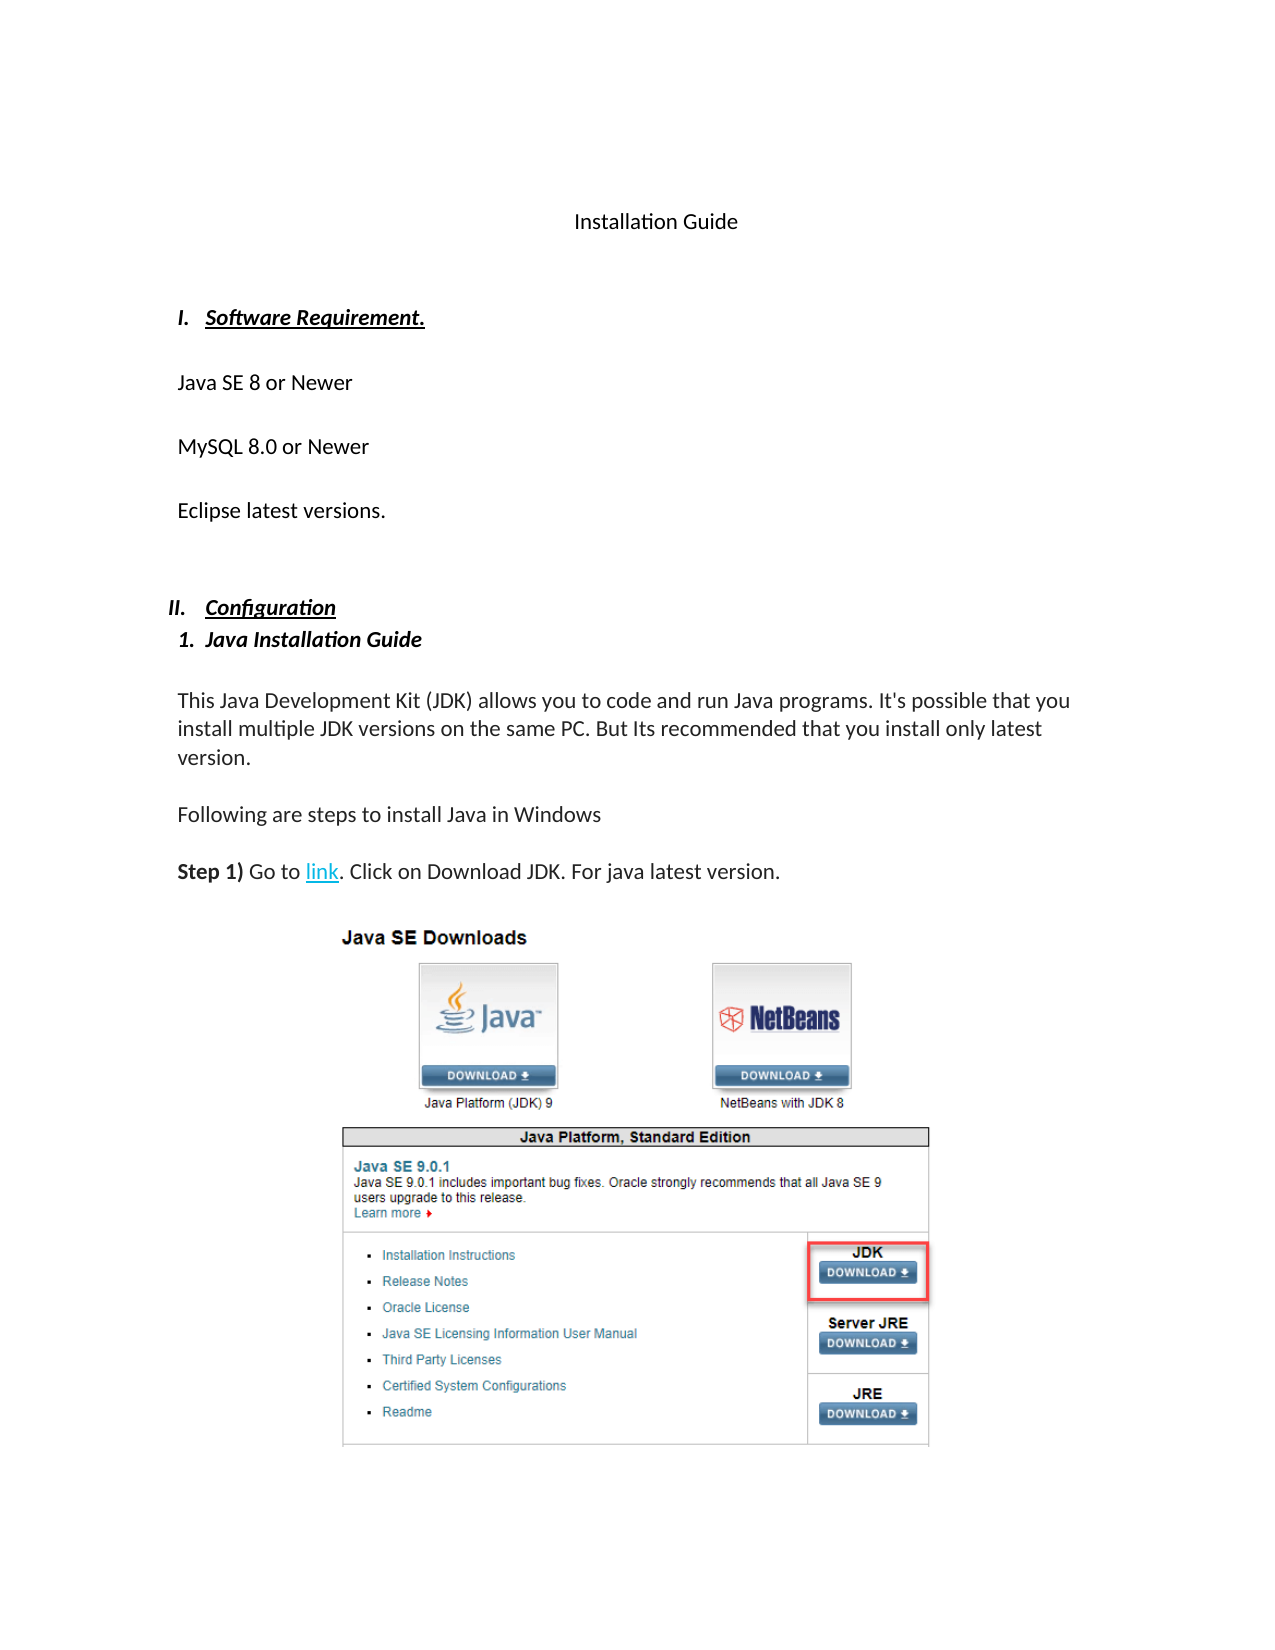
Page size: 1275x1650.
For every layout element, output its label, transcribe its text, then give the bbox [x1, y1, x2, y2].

text Installation Guide [215, 207, 1098, 235]
list Configuration [168, 593, 1098, 621]
list Java Installation Guide [177, 625, 1098, 653]
text Eclipse latest versions. [177, 496, 1098, 524]
list Software Requirement. [177, 303, 1098, 331]
text This Java Development Kit (JDK) allows you to code and run Java programs. It's possible that you install multiple JDK versions on the same PC. But Its recommended that you install only latest version. [177, 687, 1098, 771]
text Java SE 8 or Newer [177, 368, 1098, 396]
picture [326, 914, 949, 1447]
text Step 1) Go to link. Click on Download JDK. For java latest version. [177, 857, 1098, 885]
text MySQL 8.0 or Newer [177, 432, 1098, 460]
text Following are steps to install Java in Windows [177, 800, 1098, 828]
